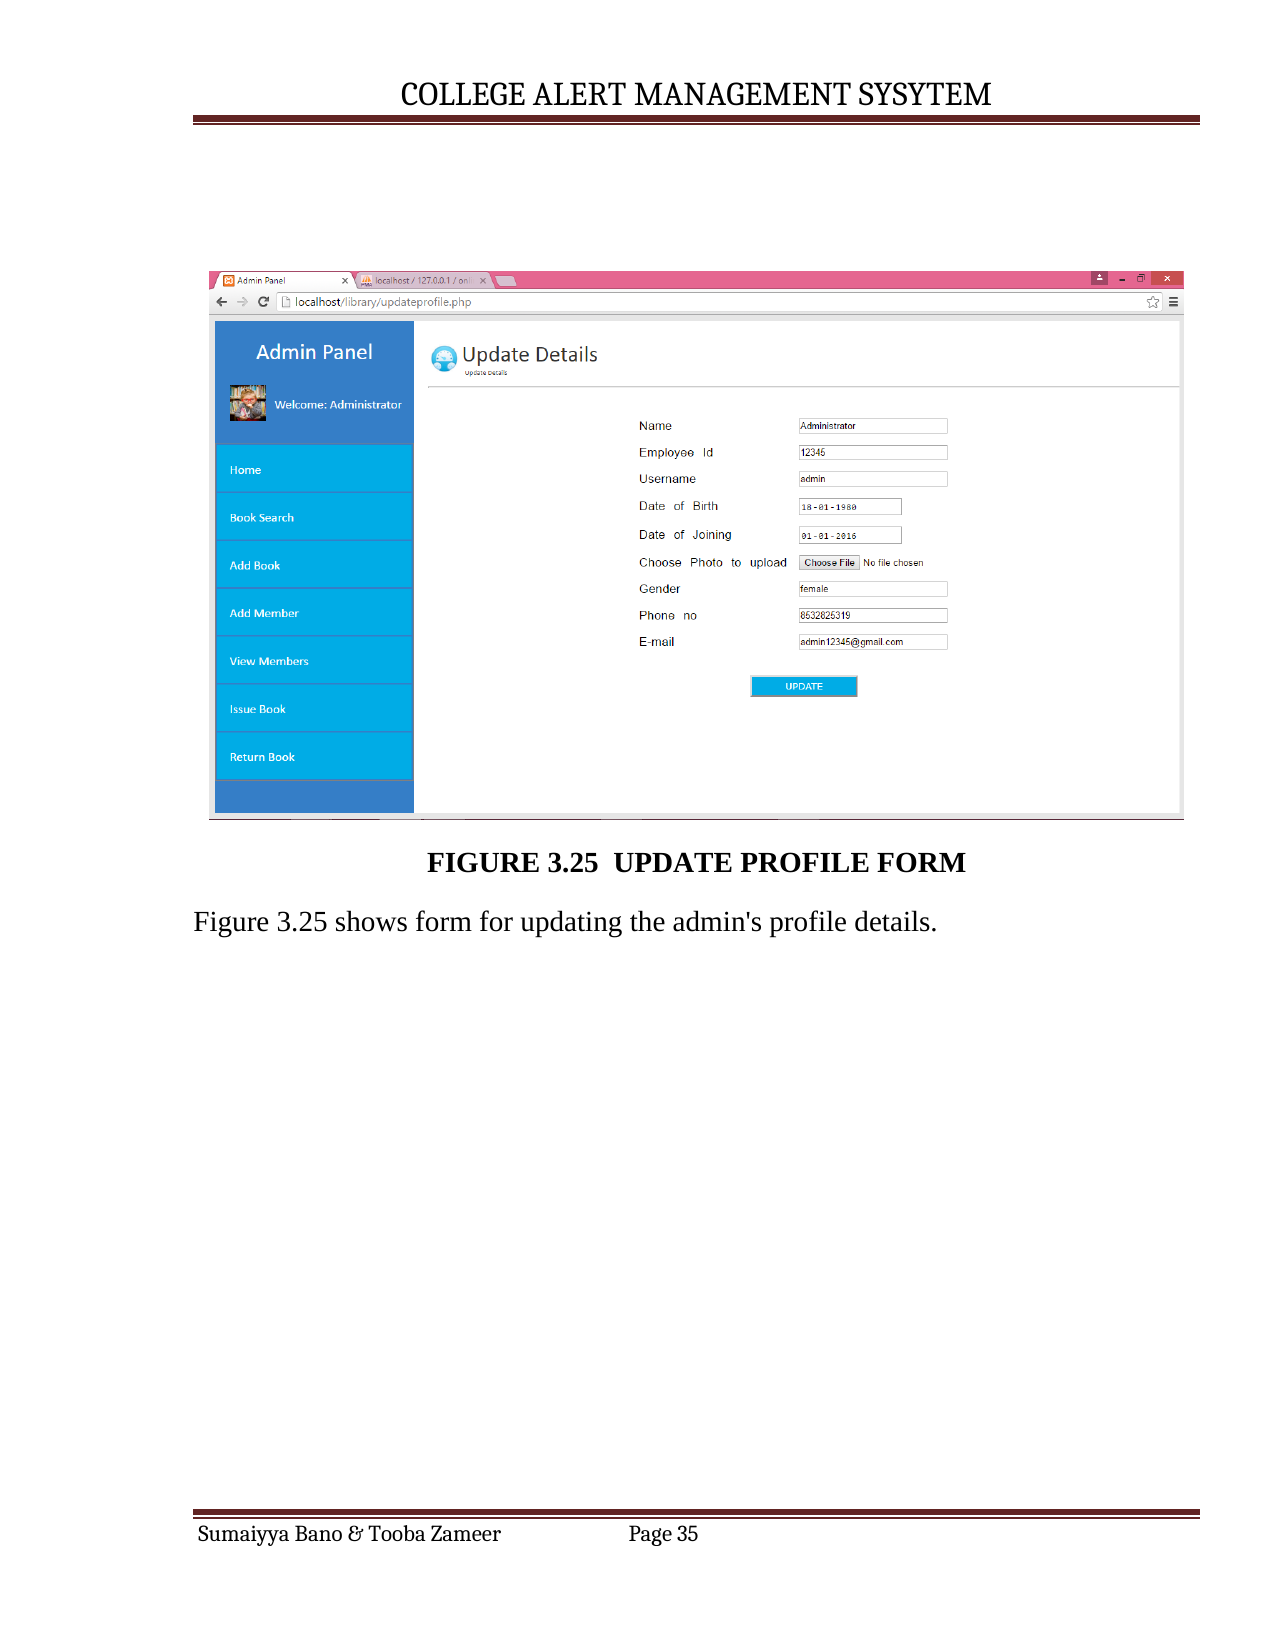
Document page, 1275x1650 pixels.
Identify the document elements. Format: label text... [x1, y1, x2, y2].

text Figure 3.25 shows form for updating the admin's profile details. [193, 904, 1200, 938]
picture [209, 271, 1184, 820]
text FIGURE 3.25 UPDATE PROFILE FORM [193, 845, 1200, 878]
